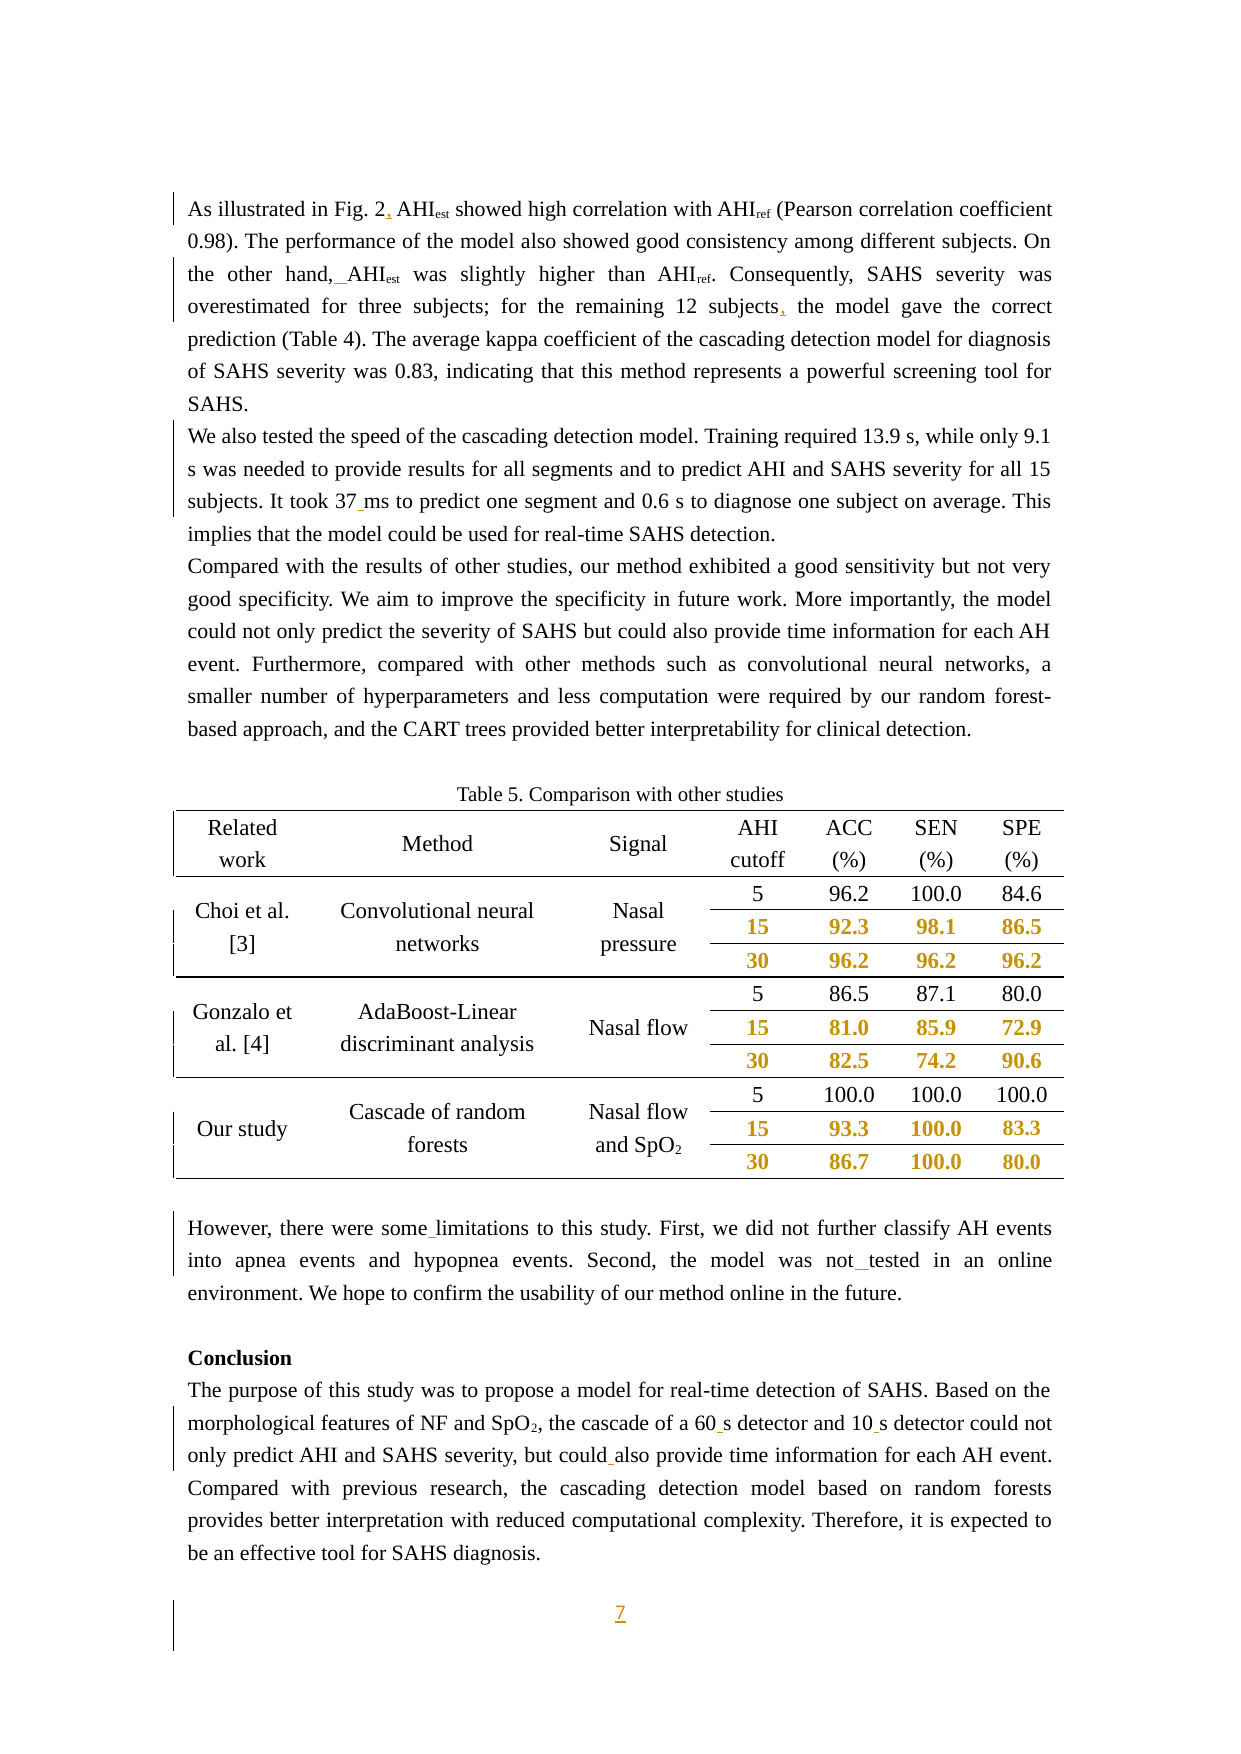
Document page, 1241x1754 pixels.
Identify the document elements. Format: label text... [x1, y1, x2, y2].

table_cell 15 [710, 910, 805, 943]
table_cell 96.2 [893, 944, 979, 976]
table_cell 72.9 [979, 1011, 1064, 1043]
table_cell Convolutional neural networks [308, 877, 566, 976]
table_cell 100.0 [805, 1078, 893, 1111]
text The purpose of this study was to propose a model for real-time detection of SAHS. Based on the morphological features of NF and SpO2, the cascade of a 60s detector and 10s detector could not only predict AHI and SAHS severity, but couldalso provide time information for each AH event. Compared with previous research, the cascading detection model based on random forests provides better interpretation with reduced computational complexity. Therefore, it is expected to be an effective tool for SAHS diagnosis. [187, 1374, 1053, 1569]
text Table 5. Comparison with other studies [187, 777, 1053, 810]
table_header Method [308, 811, 566, 876]
table_cell 84.6 [979, 877, 1064, 909]
table_cell 80.0 [979, 1145, 1064, 1178]
table_cell 90.6 [979, 1045, 1064, 1077]
table_cell Gonzalo et al. [4] [176, 978, 308, 1077]
table_cell 93.3 [805, 1112, 893, 1144]
table_cell 100.0 [893, 1112, 979, 1144]
table_header AHI cutoff [710, 811, 805, 876]
table_header Related work [176, 811, 308, 876]
table_cell AdaBoost-Linear discriminant analysis [308, 978, 566, 1077]
table_cell 80.0 [979, 978, 1064, 1010]
table_cell 100.0 [979, 1078, 1064, 1111]
text As illustrated in Fig. 2 AHIest showed high correlation with AHIref (Pearson correlation coefficient 0.98). The performance of the model also showed good consistency among different subjects. On the other hand,AHIest was slightly higher than AHIref. Consequently, SAHS severity was overestimated for three subjects; for the remaining 12 subjects the model gave the correct prediction (Table 4). The average kappa coefficient of the cascading detection model for diagnosis of SAHS severity was 0.83, indicating that this method represents a powerful screening tool for SAHS. [187, 192, 1053, 420]
table_cell 30 [710, 1145, 805, 1178]
table_cell 5 [710, 877, 805, 909]
table_cell 86.5 [979, 910, 1064, 943]
table_header SPE(%) [979, 811, 1064, 876]
table_cell 15 [710, 1112, 805, 1144]
text We also tested the speed of the cascading detection model. Training required 13.9 s, while only 9.1s was needed to provide results for all segments and to predict AHI and SAHS severity for all 15 subjects. It took 37ms to predict one segment and 0.6 s to diagnose one subject on average. This implies that the model could be used for real-time SAHS detection. [187, 420, 1053, 550]
table_cell 15 [710, 1011, 805, 1043]
table_cell 86.5 [805, 978, 893, 1010]
table_cell Cascade of random forests [308, 1078, 566, 1178]
text However, there were somelimitations to this study. First, we did not further classify AH events into apnea events and hypopnea events. Second, the model was nottested in an online environment. We hope to confirm the usability of our method online in the future. [187, 1211, 1053, 1309]
table_cell 100.0 [893, 877, 979, 909]
table_cell 74.2 [893, 1045, 979, 1077]
table_cell 85.9 [893, 1011, 979, 1043]
table_header ACC(%) [805, 811, 893, 876]
table_cell Nasal pressure [566, 877, 710, 976]
table_header Signal [566, 811, 710, 876]
table_cell Choi et al. [3] [176, 877, 308, 976]
table_cell 98.1 [893, 910, 979, 943]
text Compared with the results of other studies, our method exhibited a good sensitivity but not very good specificity. We aim to improve the specificity in future work. More importantly, the model could not only predict the severity of SAHS but could also provide time information for each AH event. Furthermore, compared with other methods such as convolutional neural networks, a smaller number of hyperparameters and less computation were required by our random forest-based approach, and the CART trees provided better interpretability for clinical detection. [187, 550, 1053, 745]
table_cell 96.2 [805, 877, 893, 909]
table_cell 83.3 [979, 1112, 1064, 1144]
table_cell 5 [710, 978, 805, 1010]
table_cell 96.2 [979, 944, 1064, 976]
table_cell 100.0 [893, 1145, 979, 1178]
table_cell 96.2 [805, 944, 893, 976]
table_cell 81.0 [805, 1011, 893, 1043]
table_cell 30 [710, 944, 805, 976]
table_cell 92.3 [805, 910, 893, 943]
table_cell Nasal flow [566, 978, 710, 1077]
table_cell 86.7 [805, 1145, 893, 1178]
table_cell 5 [710, 1078, 805, 1111]
table_header SEN(%) [893, 811, 979, 876]
table_cell 30 [710, 1045, 805, 1077]
table_cell 82.5 [805, 1045, 893, 1077]
table_cell Our study [176, 1078, 308, 1178]
text Conclusion [187, 1341, 1053, 1374]
table_cell 100.0 [893, 1078, 979, 1111]
table_cell 87.1 [893, 978, 979, 1010]
table_cell Nasal flow and SpO2 [566, 1078, 710, 1178]
